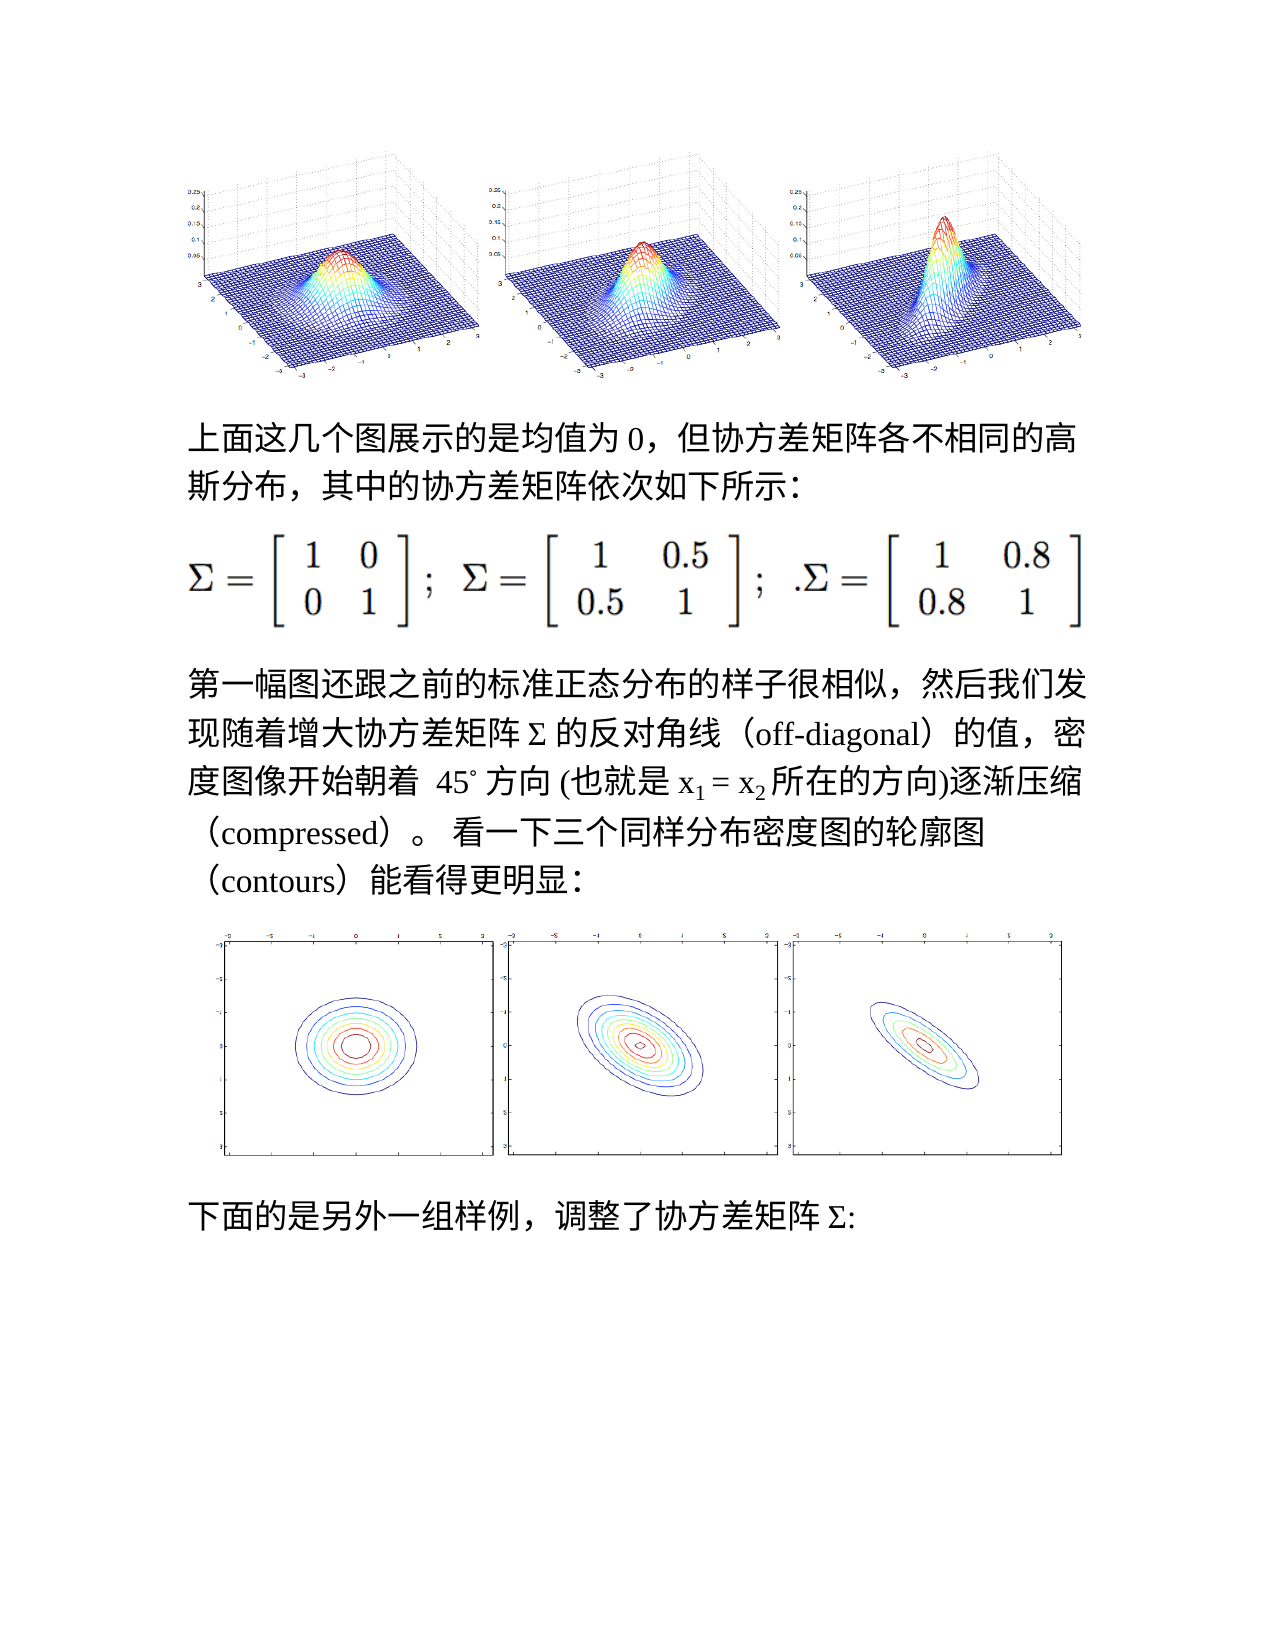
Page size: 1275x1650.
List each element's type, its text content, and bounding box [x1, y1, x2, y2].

text 上面这几个图展示的是均值为0，但协方差矩阵各不相同的高斯分布，其中的协方差矩阵依次如下所示： [187, 411, 1087, 508]
picture [205, 926, 1070, 1166]
text 下面的是另外一组样例，调整了协方差矩阵Σ: [187, 1190, 1087, 1238]
picture [187, 150, 1088, 387]
text 第一幅图还跟之前的标准正态分布的样子很相似，然后我们发现随着增大协方差矩阵Σ 的反对角线（off-diagonal）的值，密度图像开始朝着 45◦ 方向 (也就是 x1 = x2 所在的方向)逐渐压缩（compressed）。 看一下三个同样分布密度图的轮廓图（contours）能看得更明显： [187, 658, 1087, 902]
picture [187, 532, 1088, 634]
